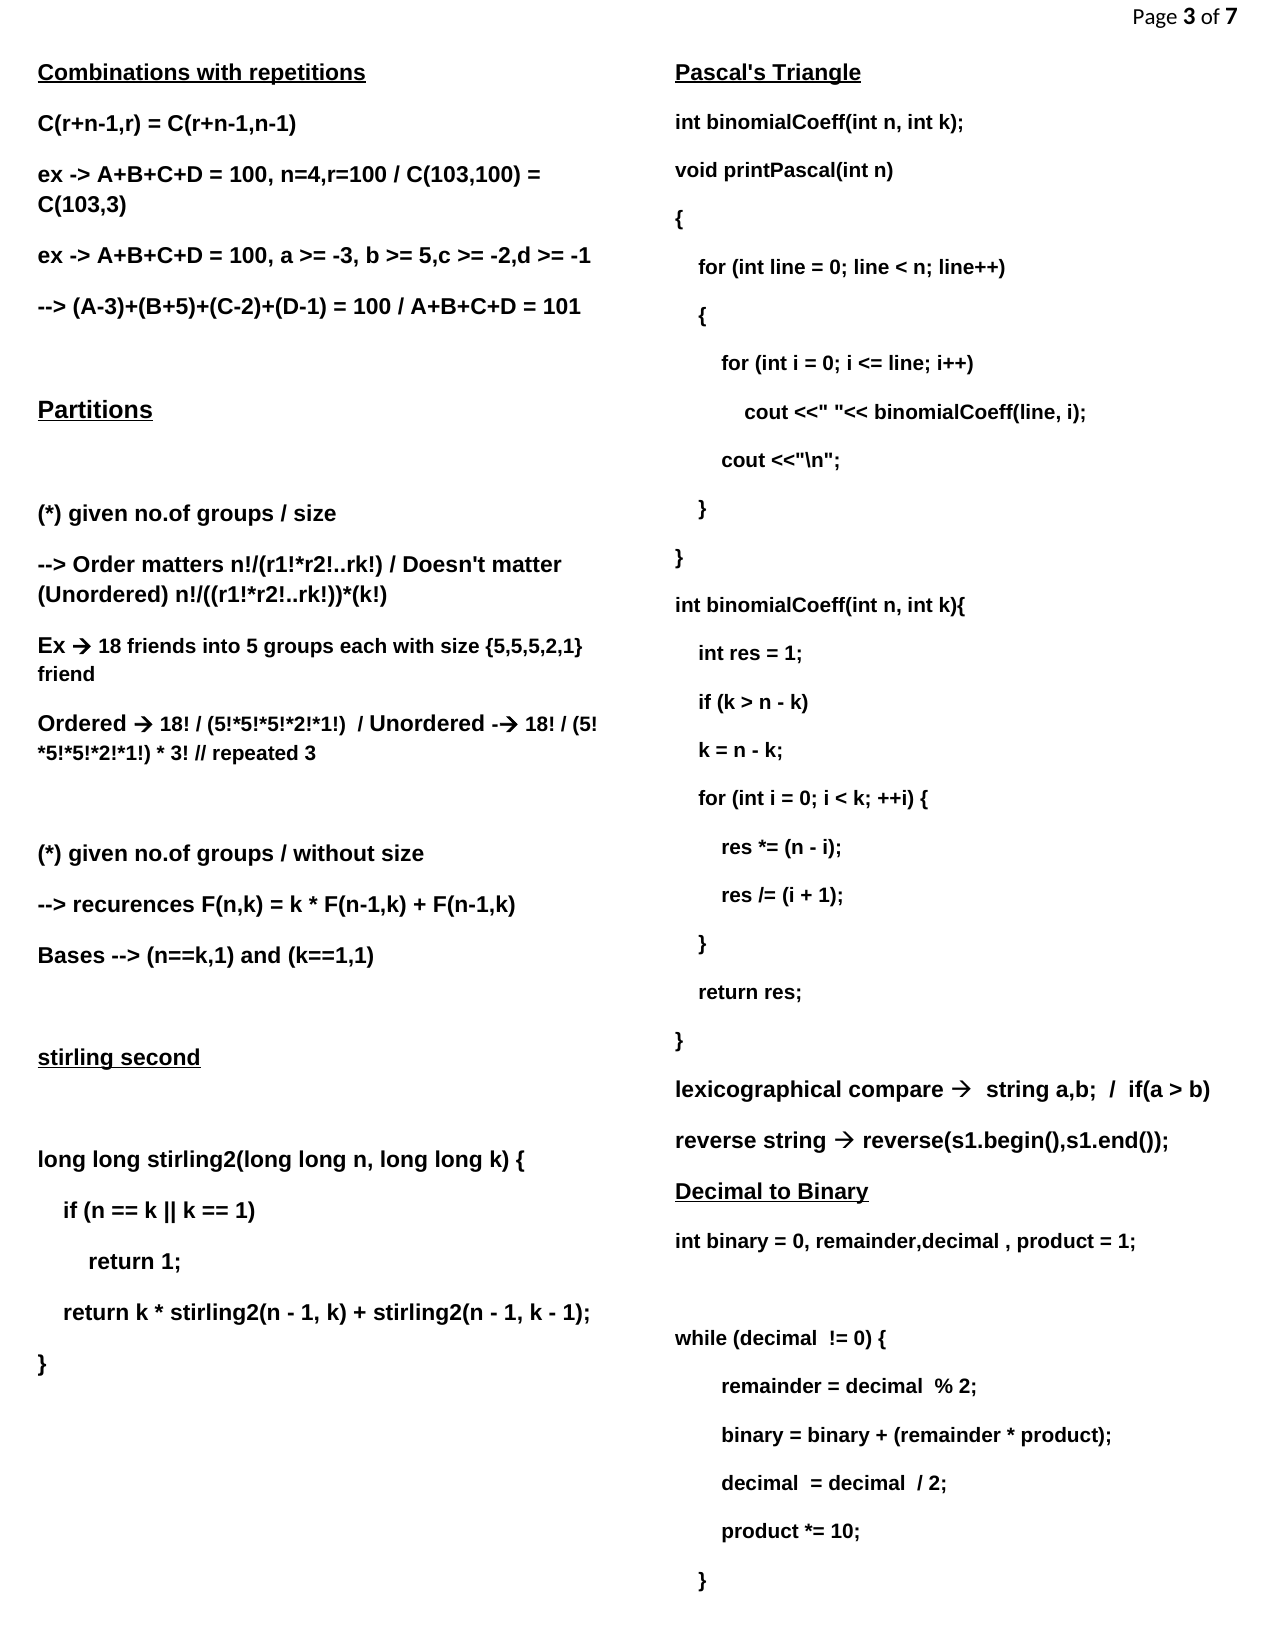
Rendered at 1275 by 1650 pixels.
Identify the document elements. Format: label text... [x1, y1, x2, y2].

text for (int i = 0; i <= line; i++) [675, 351, 1237, 375]
text Combinations with repetitions [37, 58, 600, 85]
text Ordered 18! / (5!*5!*5!*2!*1!) / Unordered - 18! / (5!*5!*5!*2!*1!) * 3! // repeated 3 [37, 710, 600, 764]
text Decimal to Binary [675, 1178, 1237, 1205]
text decimal = decimal / 2; [675, 1471, 1237, 1495]
text res *= (n - i); [675, 834, 1237, 858]
text product *= 10; [675, 1519, 1237, 1543]
text lexicographical compare string a,b; / if(a > b) [675, 1076, 1237, 1103]
text --> recurences F(n,k) = k * F(n-1,k) + F(n-1,k) [37, 891, 600, 917]
text Partitions [37, 395, 600, 424]
text ex -> A+B+C+D = 100, a >= -3, b >= 5,c >= -2,d >= -1 [37, 242, 600, 268]
text } [675, 544, 1237, 568]
text reverse string reverse(s1.begin(),s1.end()); [675, 1127, 1237, 1154]
text } [675, 496, 1237, 520]
text } [675, 931, 1237, 955]
text { [675, 303, 1237, 327]
text } [37, 1350, 600, 1376]
text cout <<" "<< binomialCoeff(line, i); [675, 399, 1237, 423]
text cout <<"\n"; [675, 448, 1237, 472]
text return k * stirling2(n - 1, k) + stirling2(n - 1, k - 1); [37, 1299, 600, 1325]
text } [675, 1028, 1237, 1052]
text for (int i = 0; i < k; ++i) { [675, 786, 1237, 810]
text long long stirling2(long long n, long long k) { [37, 1146, 600, 1172]
text --> Order matters n!/(r1!*r2!..rk!) / Doesn't matter (Unordered) n!/((r1!*r2!..rk!))*(k!) [37, 551, 600, 607]
text (*) given no.of groups / without size [37, 840, 600, 866]
text int res = 1; [675, 641, 1237, 665]
text { [675, 206, 1237, 230]
text res /= (i + 1); [675, 883, 1237, 907]
text C(r+n-1,r) = C(r+n-1,n-1) [37, 109, 600, 136]
text stirling second [37, 1044, 600, 1070]
text return res; [675, 979, 1237, 1003]
text int binomialCoeff(int n, int k); [675, 109, 1237, 133]
text Bases --> (n==k,1) and (k==1,1) [37, 942, 600, 968]
text int binomialCoeff(int n, int k){ [675, 593, 1237, 617]
text for (int line = 0; line < n; line++) [675, 254, 1237, 278]
text remainder = decimal % 2; [675, 1374, 1237, 1398]
text binary = binary + (remainder * product); [675, 1423, 1237, 1447]
text if (k > n - k) [675, 689, 1237, 713]
text if (n == k || k == 1) [37, 1197, 600, 1223]
text k = n - k; [675, 738, 1237, 762]
text Pascal's Triangle [675, 58, 1237, 85]
text --> (A-3)+(B+5)+(C-2)+(D-1) = 100 / A+B+C+D = 101 [37, 293, 600, 319]
text return 1; [37, 1248, 600, 1274]
text void printPascal(int n) [675, 158, 1237, 182]
text (*) given no.of groups / size [37, 500, 600, 526]
text ex -> A+B+C+D = 100, n=4,r=100 / C(103,100) = C(103,3) [37, 161, 600, 217]
text while (decimal != 0) { [675, 1326, 1237, 1350]
text Ex 18 friends into 5 groups each with size {5,5,5,2,1} friend [37, 632, 600, 686]
text } [675, 1568, 1237, 1592]
text int binary = 0, remainder,decimal , product = 1; [675, 1229, 1237, 1253]
